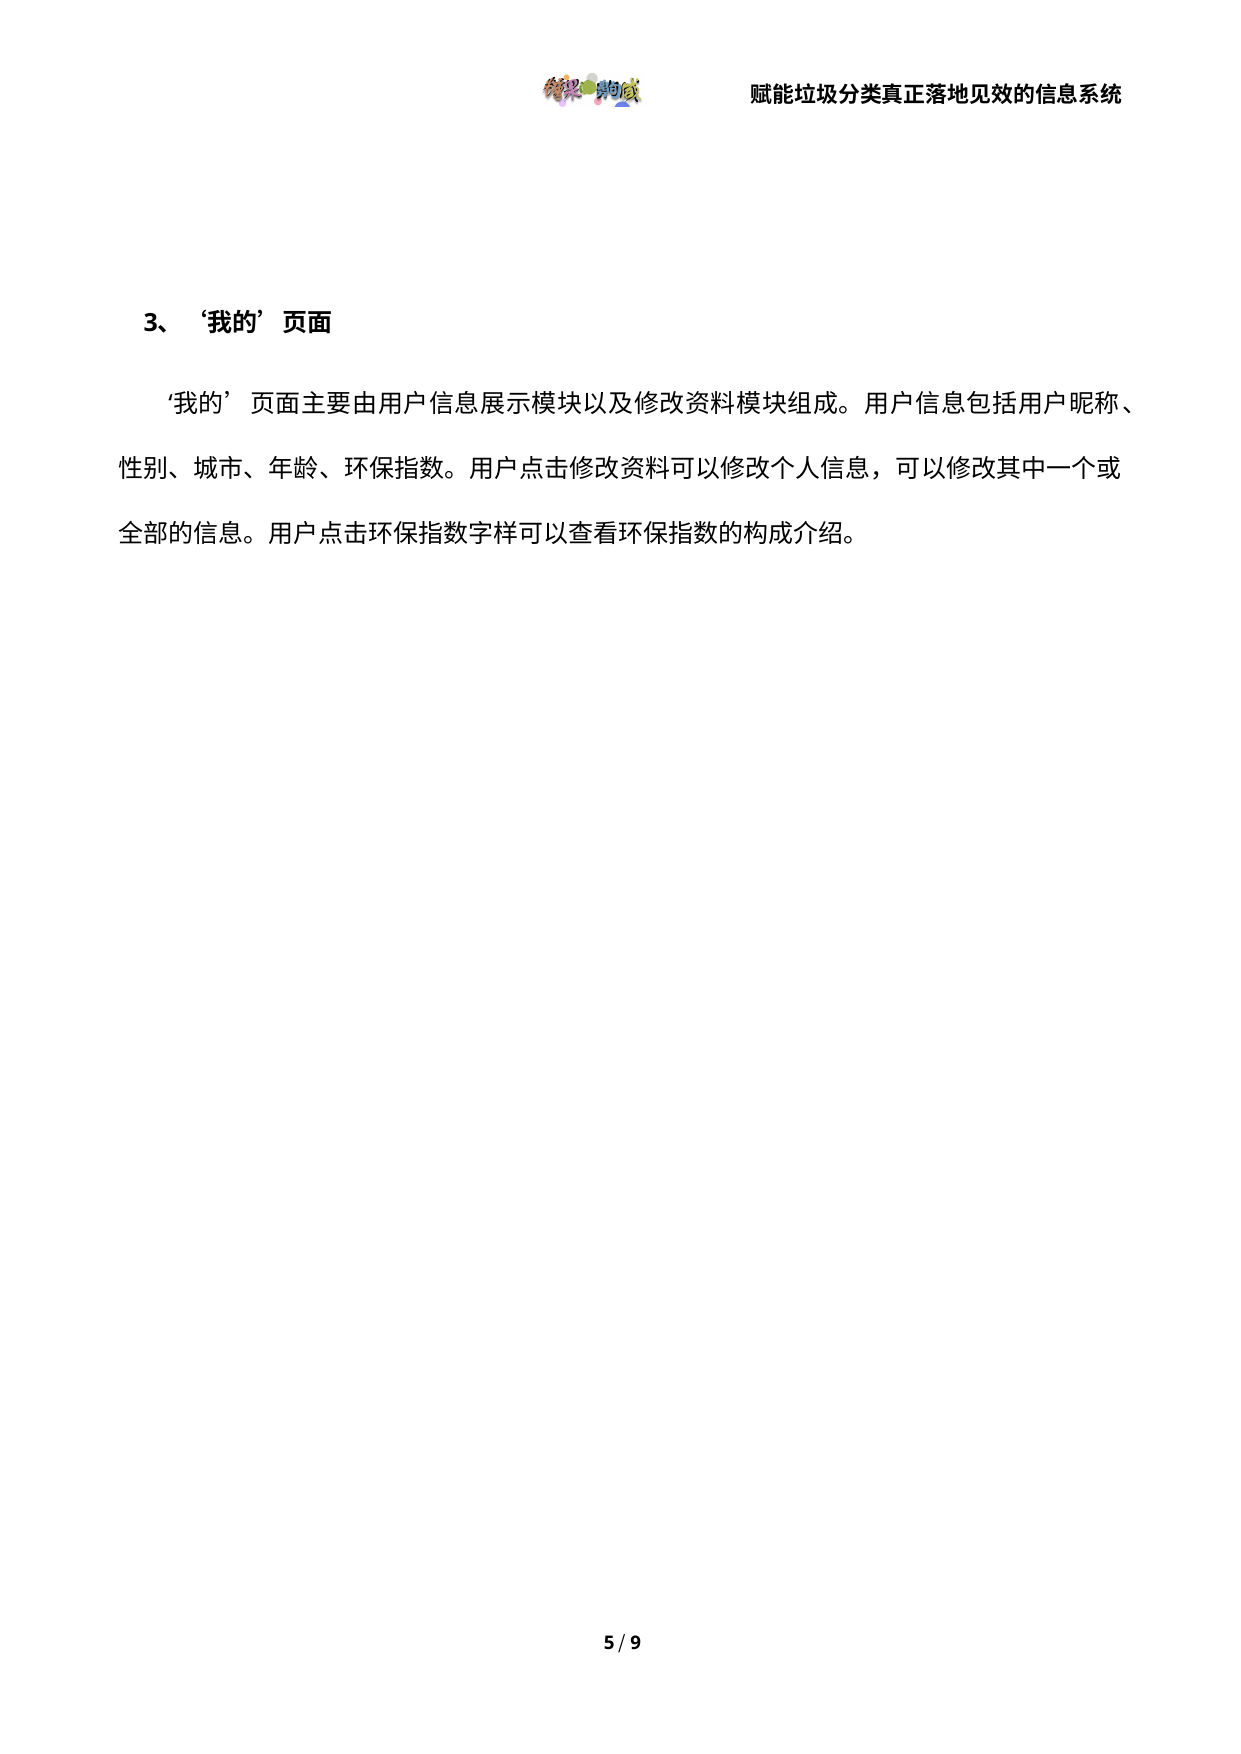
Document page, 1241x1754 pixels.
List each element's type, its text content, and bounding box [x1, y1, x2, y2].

picture [538, 71, 646, 107]
text 3、‘我的’页面 [118, 288, 1122, 353]
text ‘我的’页面主要由用户信息展示模块以及修改资料模块组成。用户信息包括用户昵称、性别、城市、年龄、环保指数。用户点击修改资料可以修改个人信息，可以修改其中一个或全部的信息。用户点击环保指数字样可以查看环保指数的构成介绍。 [118, 369, 1122, 564]
